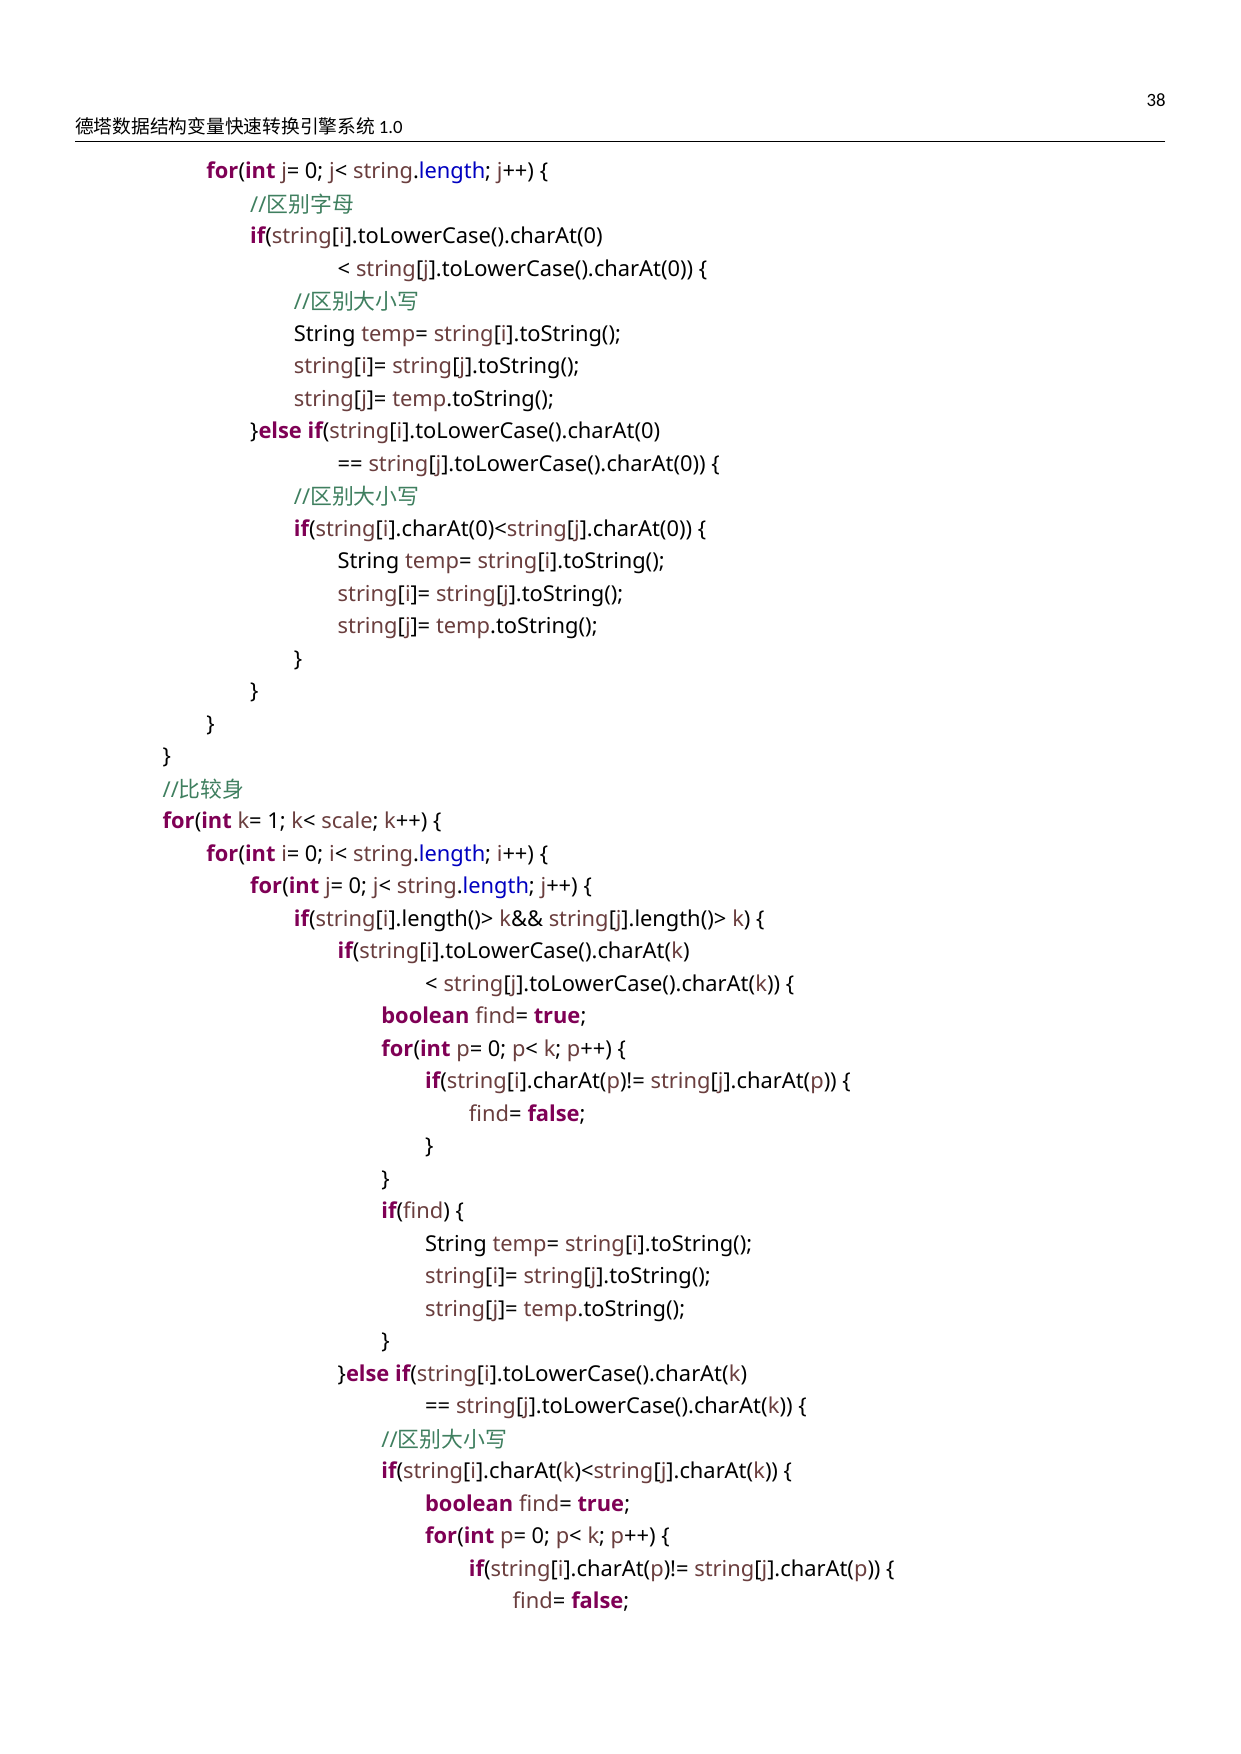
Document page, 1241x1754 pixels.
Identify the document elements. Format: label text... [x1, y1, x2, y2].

text } [75, 706, 1165, 739]
text == string[j].toLowerCase().charAt(k)) { [75, 1389, 1165, 1421]
text //比较身 [75, 771, 1165, 804]
text find= false; [75, 1584, 1165, 1616]
text //区别大小写 [75, 1421, 1165, 1454]
text if(find) { [75, 1194, 1165, 1226]
text if(string[i].length()> k&& string[j].length()> k) { [75, 901, 1165, 934]
text if(string[i].charAt(p)!= string[j].charAt(p)) { [75, 1551, 1165, 1584]
text if(string[i].toLowerCase().charAt(0) [75, 219, 1165, 251]
text boolean find= true; [75, 1486, 1165, 1519]
text string[i]= string[j].toString(); [75, 576, 1165, 609]
text string[j]= temp.toString(); [75, 1291, 1165, 1324]
text //区别字母 [75, 186, 1165, 219]
text } [75, 641, 1165, 674]
text } [75, 674, 1165, 706]
text if(string[i].charAt(p)!= string[j].charAt(p)) { [75, 1064, 1165, 1096]
text String temp= string[i].toString(); [75, 1226, 1165, 1259]
text for(int j= 0; j< string.length; j++) { [75, 869, 1165, 901]
text if(string[i].charAt(0)<string[j].charAt(0)) { [75, 511, 1165, 544]
text } [75, 739, 1165, 771]
text string[i]= string[j].toString(); [75, 349, 1165, 381]
text String temp= string[i].toString(); [75, 316, 1165, 349]
text find= false; [75, 1096, 1165, 1129]
text for(int j= 0; j< string.length; j++) { [75, 154, 1165, 186]
text String temp= string[i].toString(); [75, 544, 1165, 576]
text if(string[i].toLowerCase().charAt(k) [75, 934, 1165, 966]
text for(int i= 0; i< string.length; i++) { [75, 836, 1165, 869]
text for(int p= 0; p< k; p++) { [75, 1031, 1165, 1064]
text //区别大小写 [75, 479, 1165, 511]
text if(string[i].charAt(k)<string[j].charAt(k)) { [75, 1454, 1165, 1486]
text string[j]= temp.toString(); [75, 609, 1165, 641]
text boolean find= true; [75, 999, 1165, 1031]
text string[j]= temp.toString(); [75, 381, 1165, 414]
text for(int k= 1; k< scale; k++) { [75, 804, 1165, 836]
text } [75, 1161, 1165, 1194]
text < string[j].toLowerCase().charAt(0)) { [75, 251, 1165, 284]
text }else if(string[i].toLowerCase().charAt(k) [75, 1356, 1165, 1389]
text string[i]= string[j].toString(); [75, 1259, 1165, 1291]
text for(int p= 0; p< k; p++) { [75, 1519, 1165, 1551]
text } [75, 1324, 1165, 1356]
text < string[j].toLowerCase().charAt(k)) { [75, 966, 1165, 999]
text } [75, 1129, 1165, 1161]
text }else if(string[i].toLowerCase().charAt(0) [75, 414, 1165, 446]
text == string[j].toLowerCase().charAt(0)) { [75, 446, 1165, 479]
text //区别大小写 [75, 284, 1165, 316]
